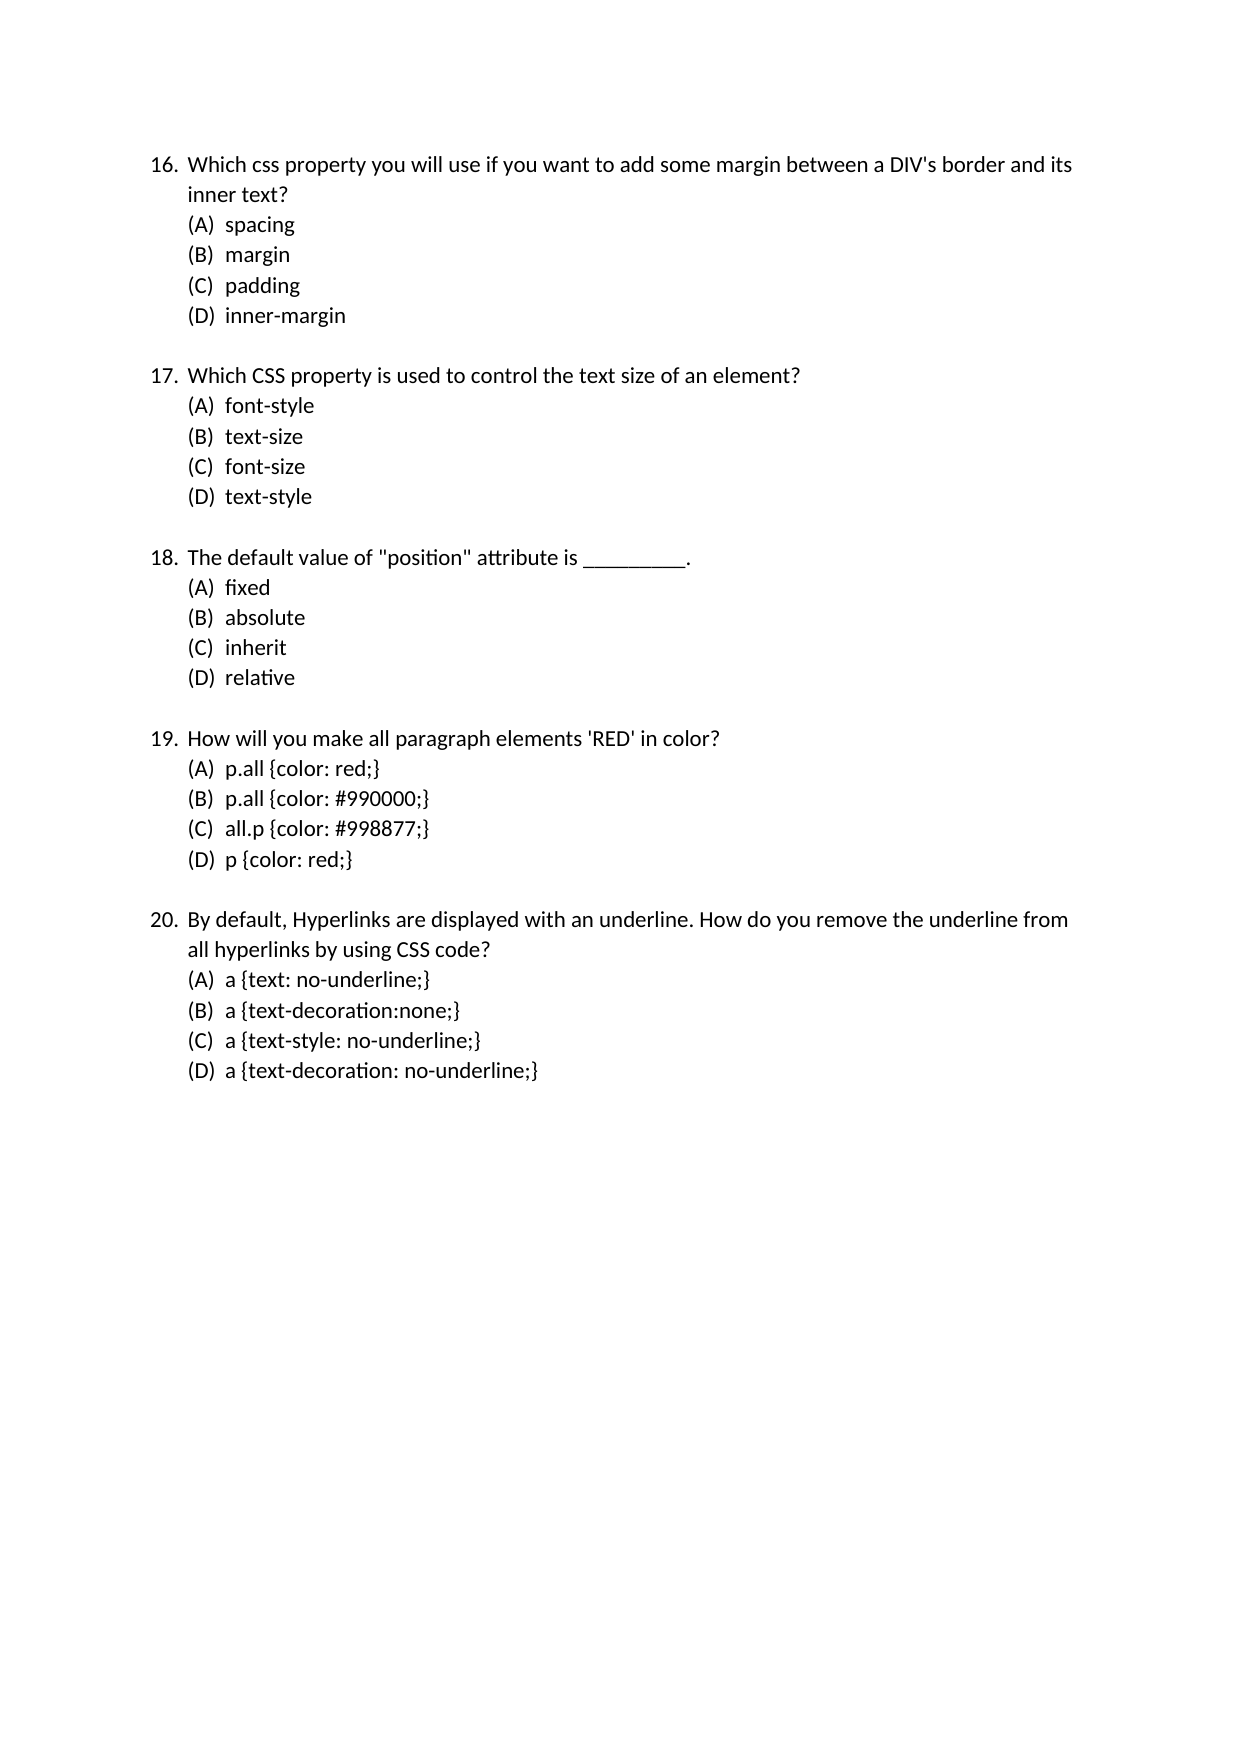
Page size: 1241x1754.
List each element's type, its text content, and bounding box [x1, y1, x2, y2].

list all.p {color: #998877;} [187, 814, 1090, 843]
list font-size [187, 452, 1090, 480]
list padding [187, 271, 1090, 299]
list relative [187, 663, 1090, 692]
list spacing [187, 210, 1090, 238]
list fixed [187, 573, 1090, 601]
list Which CSS property is used to control the text size of an element? [150, 361, 1090, 389]
list By default, Hyperlinks are displayed with an underline. How do you remove the underline from all hyperlinks by using CSS code? [150, 905, 1090, 963]
list a {text-style: no-underline;} [187, 1026, 1090, 1054]
list absolute [187, 603, 1090, 631]
list margin [187, 241, 1090, 269]
list inherit [187, 633, 1090, 661]
list inner-margin [187, 301, 1090, 329]
list How will you make all paragraph elements 'RED' in color? [150, 724, 1090, 752]
list Which css property you will use if you want to add some margin between a DIV's border and its inner text? [150, 150, 1090, 208]
list a {text-decoration: no-underline;} [187, 1056, 1090, 1084]
list p.all {color: #990000;} [187, 784, 1090, 812]
list text-size [187, 422, 1090, 450]
list a {text-decoration:none;} [187, 996, 1090, 1024]
list a {text: no-underline;} [187, 966, 1090, 994]
list font-style [187, 392, 1090, 420]
list The default value of "position" attribute is _________. [150, 543, 1090, 571]
list p.all {color: red;} [187, 754, 1090, 782]
list p {color: red;} [187, 845, 1090, 873]
list text-style [187, 482, 1090, 510]
